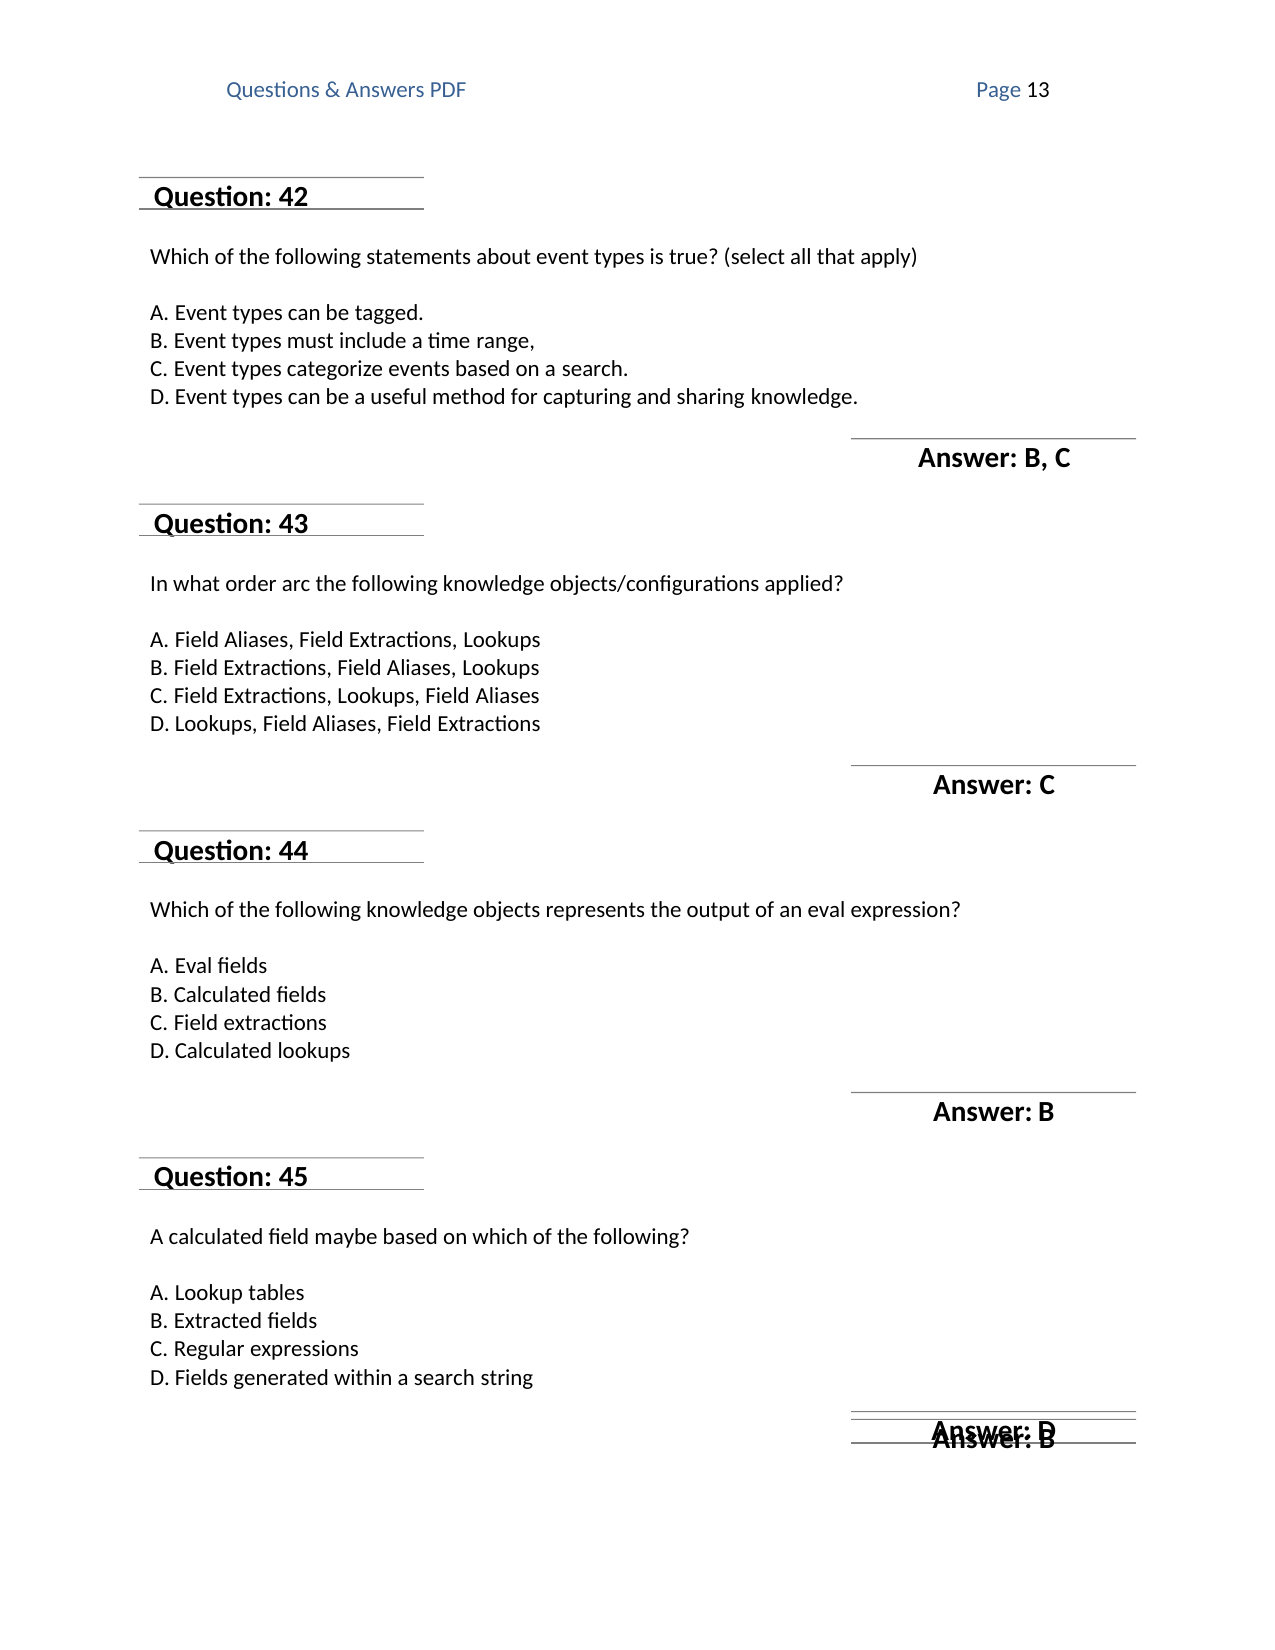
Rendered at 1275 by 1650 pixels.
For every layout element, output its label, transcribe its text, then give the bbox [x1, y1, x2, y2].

text Which of the following statements about event types is true? (select all that apply) [150, 242, 1200, 270]
list Fields generated within a search string [150, 1363, 1200, 1391]
subtitle Answer: B [127, 1088, 1136, 1129]
list Field Extractions, Field Aliases, Lookups [150, 653, 1200, 681]
text Question: 42 [139, 178, 1200, 213]
list Regular expressions [150, 1334, 1200, 1363]
subtitle Answer: B [127, 1415, 1136, 1456]
list Calculated lookups [150, 1036, 1200, 1064]
text Question: 43 [139, 499, 1200, 540]
list Extracted fields [150, 1307, 1200, 1334]
list Field Aliases, Field Extractions, Lookups [150, 625, 1200, 653]
list Calculated fields [150, 980, 1200, 1008]
list Lookup tables [150, 1278, 1200, 1307]
list Lookups, Field Aliases, Field Extractions [150, 709, 1200, 737]
subtitle Answer: B, C [127, 434, 1136, 475]
text Question: 45 [139, 1153, 1200, 1194]
subtitle Answer: C [127, 761, 1136, 802]
text A calculated field maybe based on which of the following? [150, 1222, 1200, 1250]
list Eval fields [150, 952, 1200, 980]
list Event types must include a time range, [150, 326, 1200, 354]
list Field Extractions, Lookups, Field Aliases [150, 681, 1200, 709]
text In what order arc the following knowledge objects/configurations applied? [150, 569, 1200, 597]
text Which of the following knowledge objects represents the output of an eval expression? [150, 896, 1200, 923]
text Question: 44 [139, 826, 1200, 867]
list Event types can be tagged. [150, 298, 1200, 326]
list Field extractions [150, 1008, 1200, 1036]
list Event types can be a useful method for capturing and sharing knowledge. [150, 382, 1200, 410]
list Event types categorize events based on a search. [150, 354, 1200, 382]
